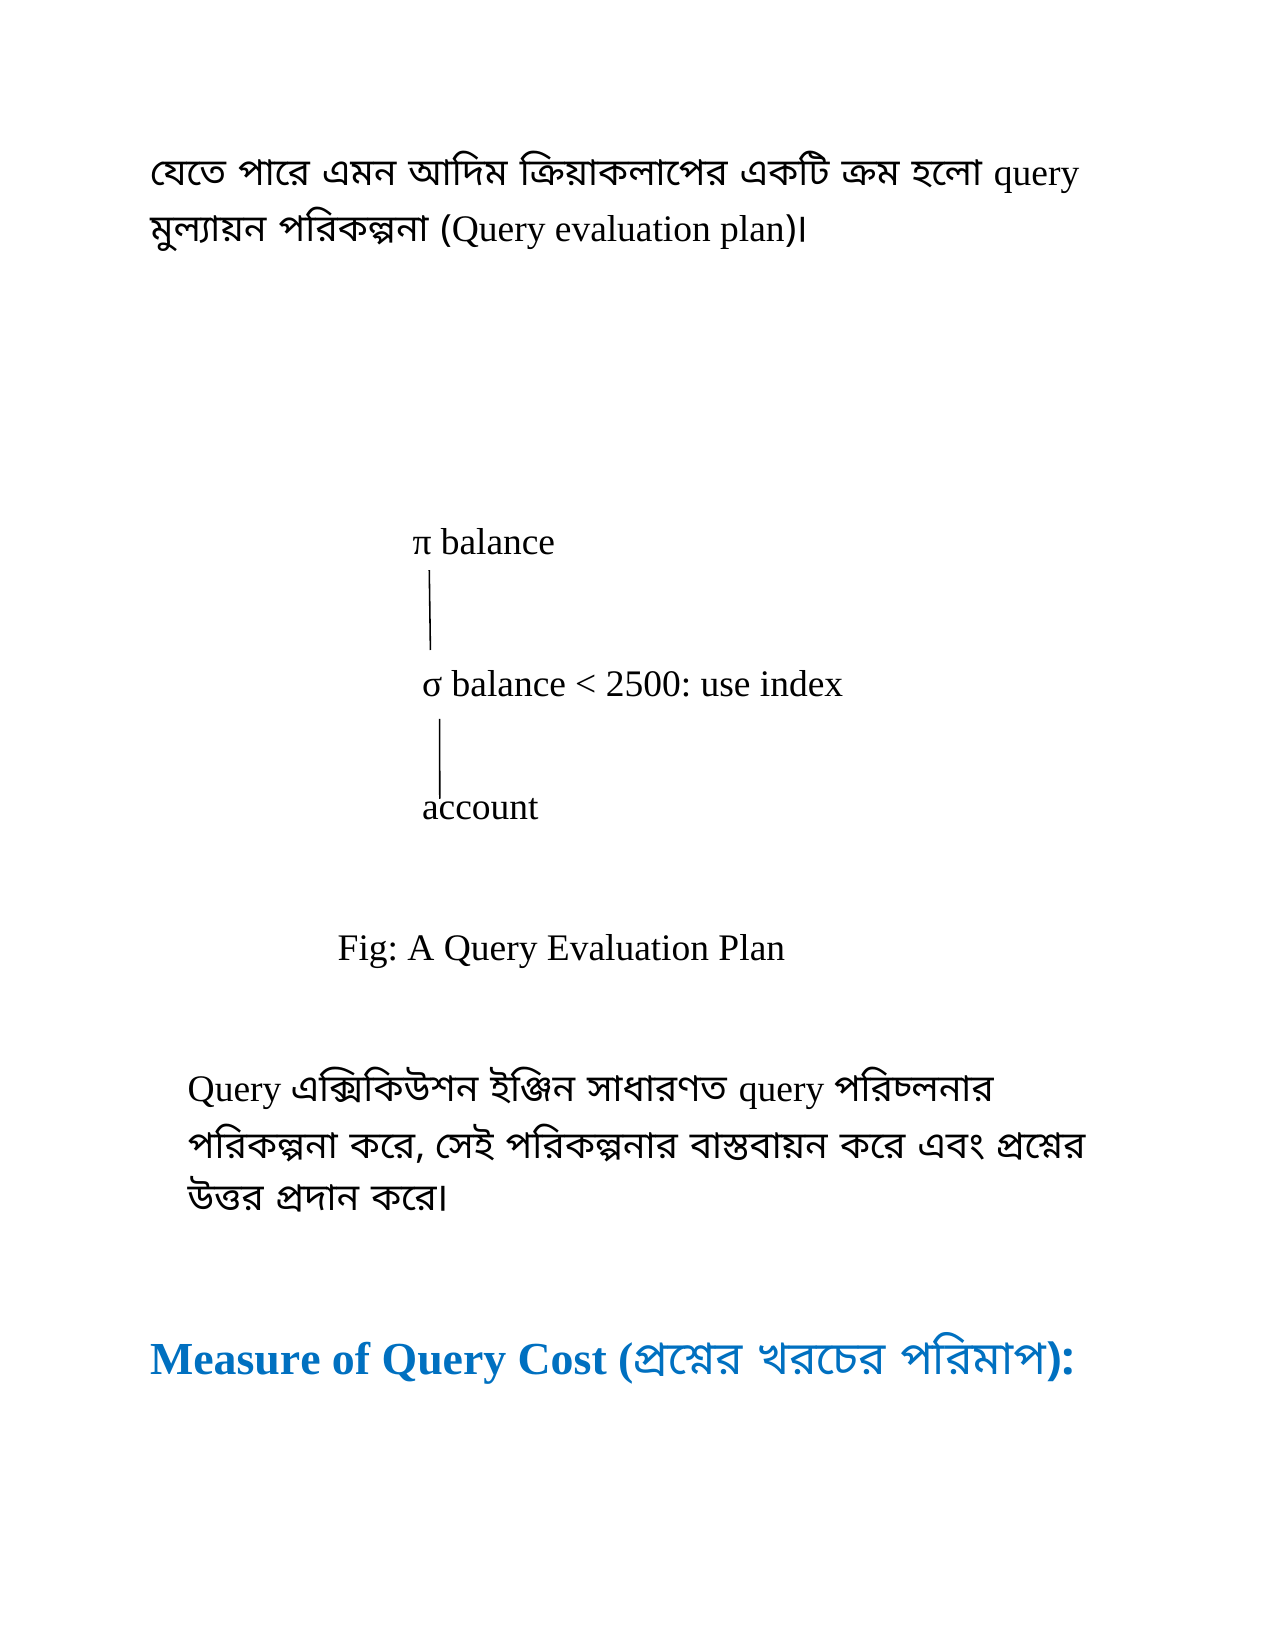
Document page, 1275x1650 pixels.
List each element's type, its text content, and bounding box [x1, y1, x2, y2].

text π balance [150, 519, 1125, 562]
text Measure of Query Cost (প্রশ্নের খরচের পরিমাপ): [150, 1326, 1125, 1388]
text account [187, 785, 1125, 828]
text Fig: A Query Evaluation Plan [187, 926, 1125, 969]
text Query এক্সিকিউশন ইঞ্জিন সাধারণত query পরিচ্লনার পরিকল্পনা করে, সেই পরিকল্পনার বাস্তবায়ন করে এবং প্রশ্নের উত্তর প্রদান করে। [187, 1066, 1125, 1219]
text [150, 150, 1125, 252]
text σ balance < 2500: use index [187, 661, 1125, 704]
